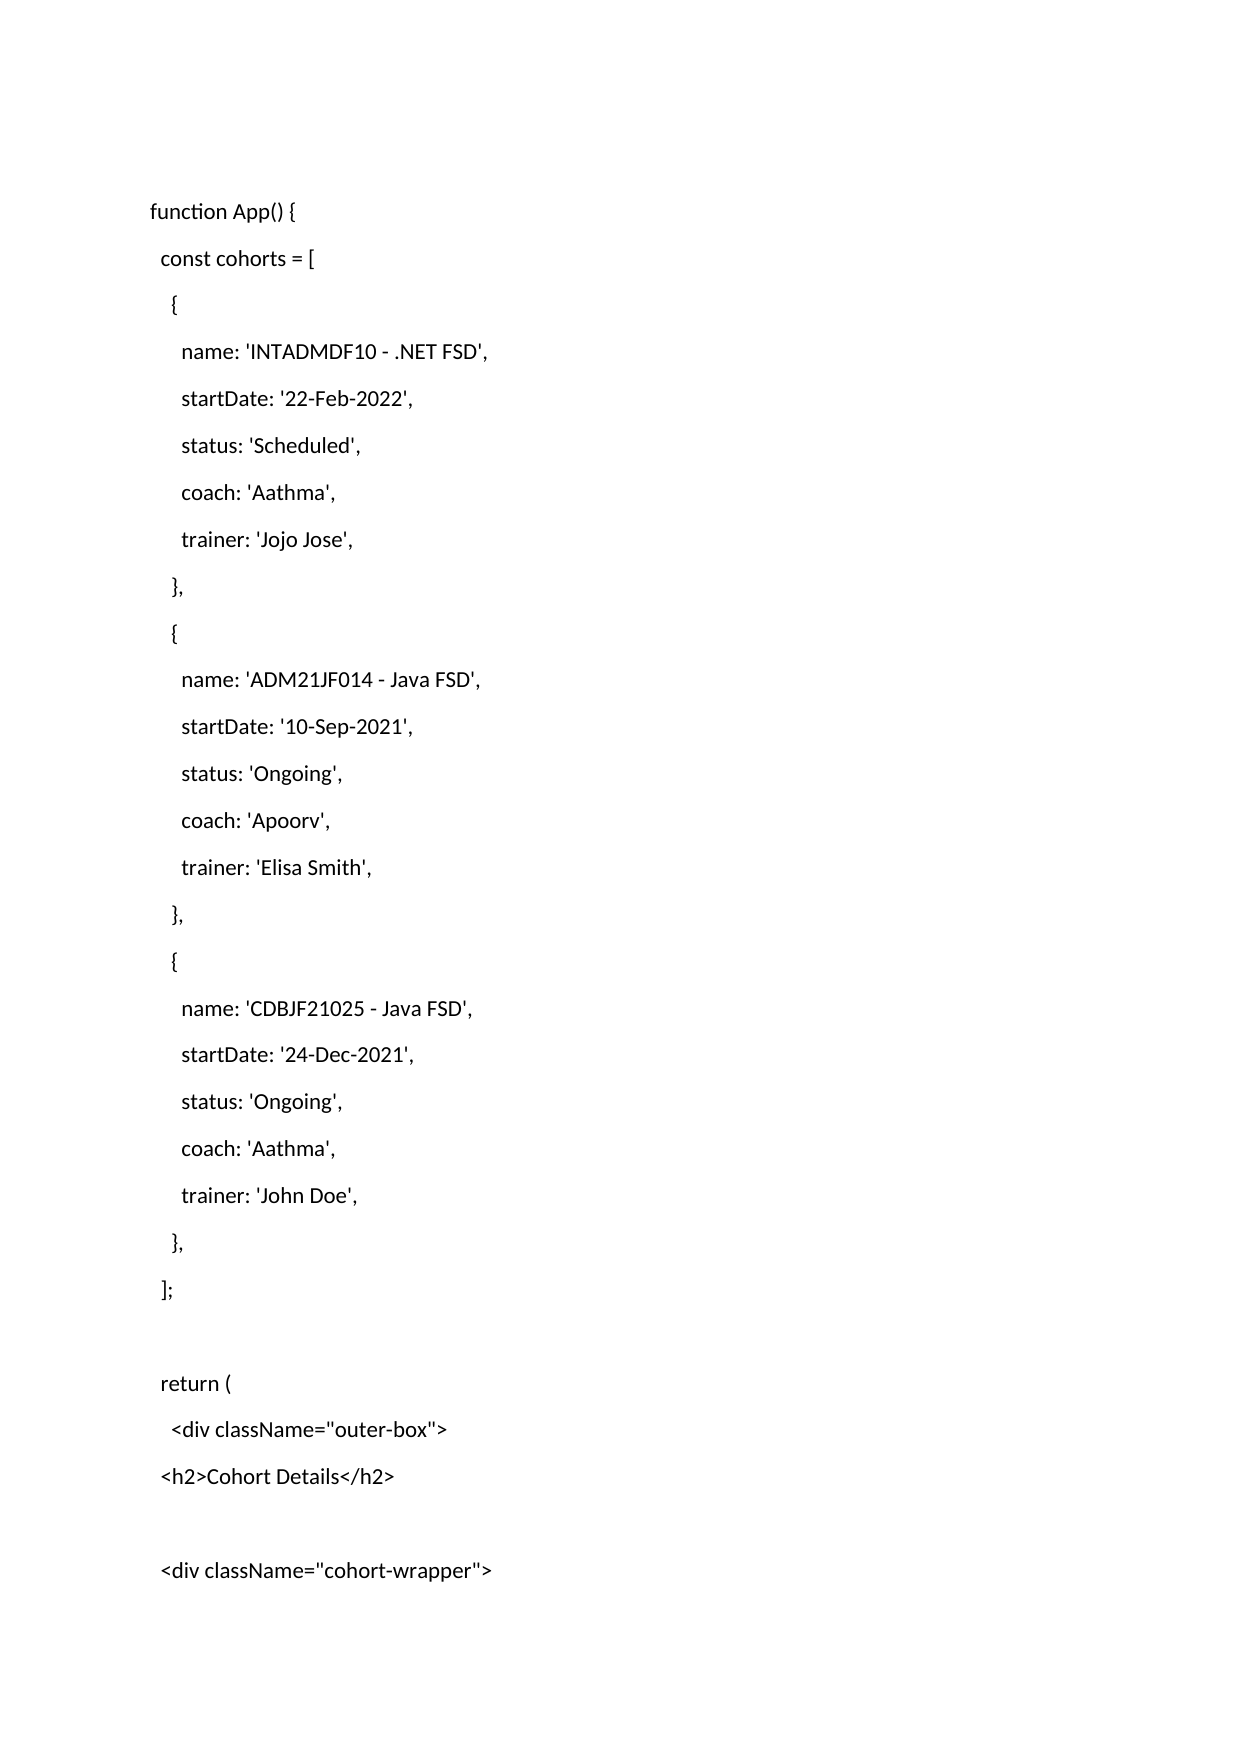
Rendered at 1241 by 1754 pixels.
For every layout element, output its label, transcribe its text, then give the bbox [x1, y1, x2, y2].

text startDate: '22-Feb-2022', [150, 384, 1090, 412]
text trainer: 'John Doe', [150, 1181, 1090, 1209]
text <div className="cohort-wrapper"> [150, 1556, 1090, 1584]
text coach: 'Aathma', [150, 478, 1090, 506]
text startDate: '10-Sep-2021', [150, 712, 1090, 741]
text { [150, 291, 1090, 319]
text ]; [150, 1275, 1090, 1303]
text status: 'Ongoing', [150, 759, 1090, 787]
text name: 'ADM21JF014 - Java FSD', [150, 666, 1090, 694]
text coach: 'Apoorv', [150, 806, 1090, 834]
text status: 'Ongoing', [150, 1087, 1090, 1116]
text const cohorts = [ [150, 244, 1090, 272]
text startDate: '24-Dec-2021', [150, 1041, 1090, 1069]
text return ( [150, 1369, 1090, 1397]
text { [150, 619, 1090, 647]
text coach: 'Aathma', [150, 1134, 1090, 1162]
text function App() { [150, 197, 1090, 225]
text <div className="outer-box"> [150, 1416, 1090, 1444]
text }, [150, 572, 1090, 600]
text name: 'CDBJF21025 - Java FSD', [150, 994, 1090, 1022]
text <h2>Cohort Details</h2> [150, 1462, 1090, 1491]
text }, [150, 900, 1090, 928]
text { [150, 947, 1090, 975]
text name: 'INTADMDF10 - .NET FSD', [150, 337, 1090, 366]
text status: 'Scheduled', [150, 431, 1090, 459]
text }, [150, 1228, 1090, 1256]
text trainer: 'Elisa Smith', [150, 853, 1090, 881]
text trainer: 'Jojo Jose', [150, 525, 1090, 553]
